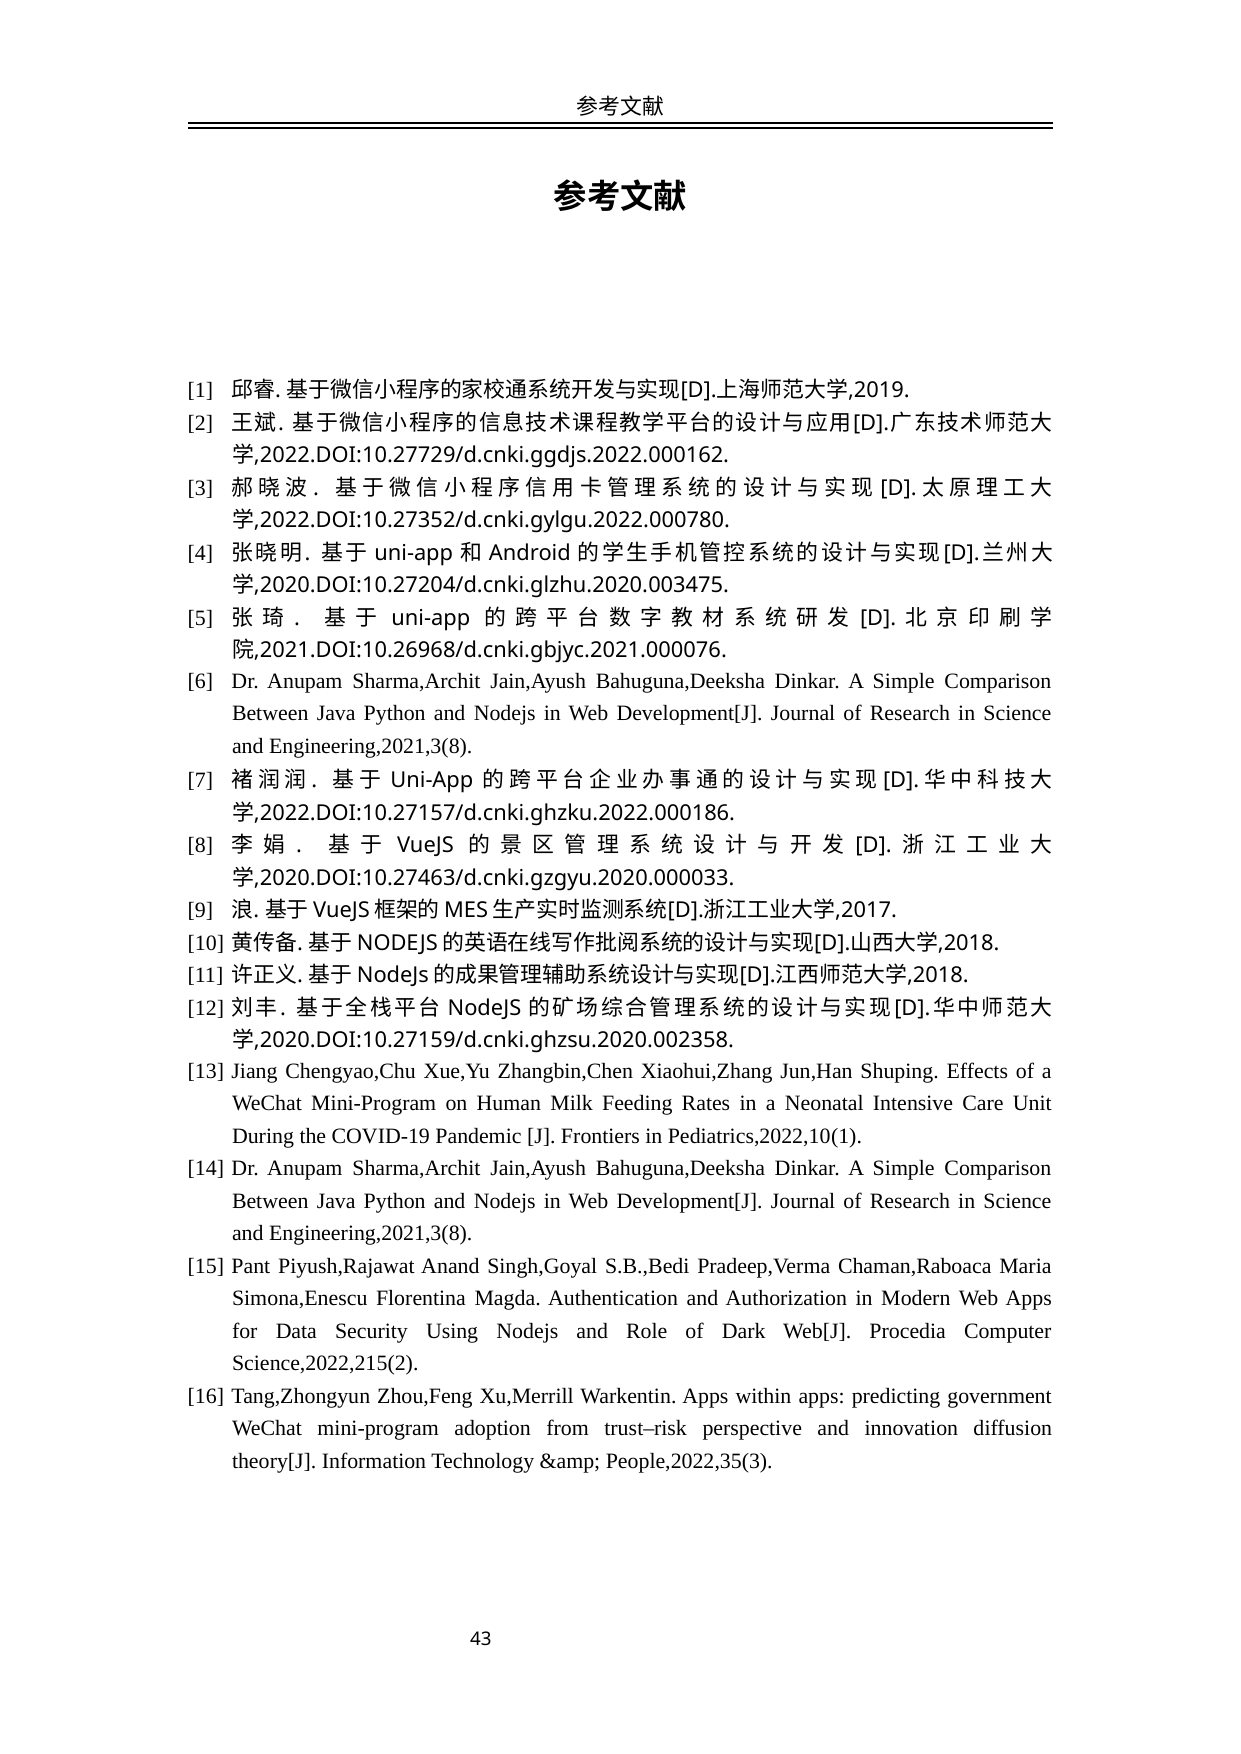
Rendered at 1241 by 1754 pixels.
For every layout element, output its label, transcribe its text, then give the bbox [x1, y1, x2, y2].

list 刘丰. 基于全栈平台NodeJS的矿场综合管理系统的设计与实现[D].华中师范大学,2020.DOI:10.27159/d.cnki.ghzsu.2020.002358. [187, 989, 1053, 1054]
list Jiang Chengyao,Chu Xue,Yu Zhangbin,Chen Xiaohui,Zhang Jun,Han Shuping. Effects of a WeChat Mini-Program on Human Milk Feeding Rates in a Neonatal Intensive Care Unit During the COVID-19 Pandemic [J]. Frontiers in Pediatrics,2022,10(1). [187, 1054, 1053, 1152]
list 黄传备. 基于NODEJS的英语在线写作批阅系统的设计与实现[D].山西大学,2018. [187, 924, 1053, 957]
list 浪. 基于VueJS框架的MES生产实时监测系统[D].浙江工业大学,2017. [187, 892, 1053, 924]
list 李娟. 基于VueJS的景区管理系统设计与开发[D].浙江工业大学,2020.DOI:10.27463/d.cnki.gzgyu.2020.000033. [187, 827, 1053, 892]
list 许正义. 基于NodeJs的成果管理辅助系统设计与实现[D].江西师范大学,2018. [187, 957, 1053, 989]
list 邱睿. 基于微信小程序的家校通系统开发与实现[D].上海师范大学,2019. [187, 372, 1053, 404]
list 褚润润. 基于Uni-App的跨平台企业办事通的设计与实现[D].华中科技大学,2022.DOI:10.27157/d.cnki.ghzku.2022.000186. [187, 762, 1053, 827]
list 张晓明. 基于uni-app和Android的学生手机管控系统的设计与实现[D].兰州大学,2020.DOI:10.27204/d.cnki.glzhu.2020.003475. [187, 534, 1053, 599]
list Dr. Anupam Sharma,Archit Jain,Ayush Bahuguna,Deeksha Dinkar. A Simple Comparison Between Java Python and Nodejs in Web Development[J]. Journal of Research in Science and Engineering,2021,3(8). [187, 664, 1053, 762]
list 王斌. 基于微信小程序的信息技术课程教学平台的设计与应用[D].广东技术师范大学,2022.DOI:10.27729/d.cnki.ggdjs.2022.000162. [187, 404, 1053, 469]
list Pant Piyush,Rajawat Anand Singh,Goyal S.B.,Bedi Pradeep,Verma Chaman,Raboaca Maria Simona,Enescu Florentina Magda. Authentication and Authorization in Modern Web Apps for Data Security Using Nodejs and Role of Dark Web[J]. Procedia Computer Science,2022,215(2). [187, 1249, 1053, 1379]
list Dr. Anupam Sharma,Archit Jain,Ayush Bahuguna,Deeksha Dinkar. A Simple Comparison Between Java Python and Nodejs in Web Development[J]. Journal of Research in Science and Engineering,2021,3(8). [187, 1152, 1053, 1249]
subtitle 参考文献 [187, 162, 1053, 227]
list 张琦. 基于uni-app的跨平台数字教材系统研发[D].北京印刷学院,2021.DOI:10.26968/d.cnki.gbjyc.2021.000076. [187, 599, 1053, 664]
list 郝晓波. 基于微信小程序信用卡管理系统的设计与实现[D].太原理工大学,2022.DOI:10.27352/d.cnki.gylgu.2022.000780. [187, 469, 1053, 534]
list Tang,Zhongyun Zhou,Feng Xu,Merrill Warkentin. Apps within apps: predicting government WeChat mini-program adoption from trust–risk perspective and innovation diffusion theory[J]. Information Technology &amp; People,2022,35(3). [187, 1379, 1053, 1477]
